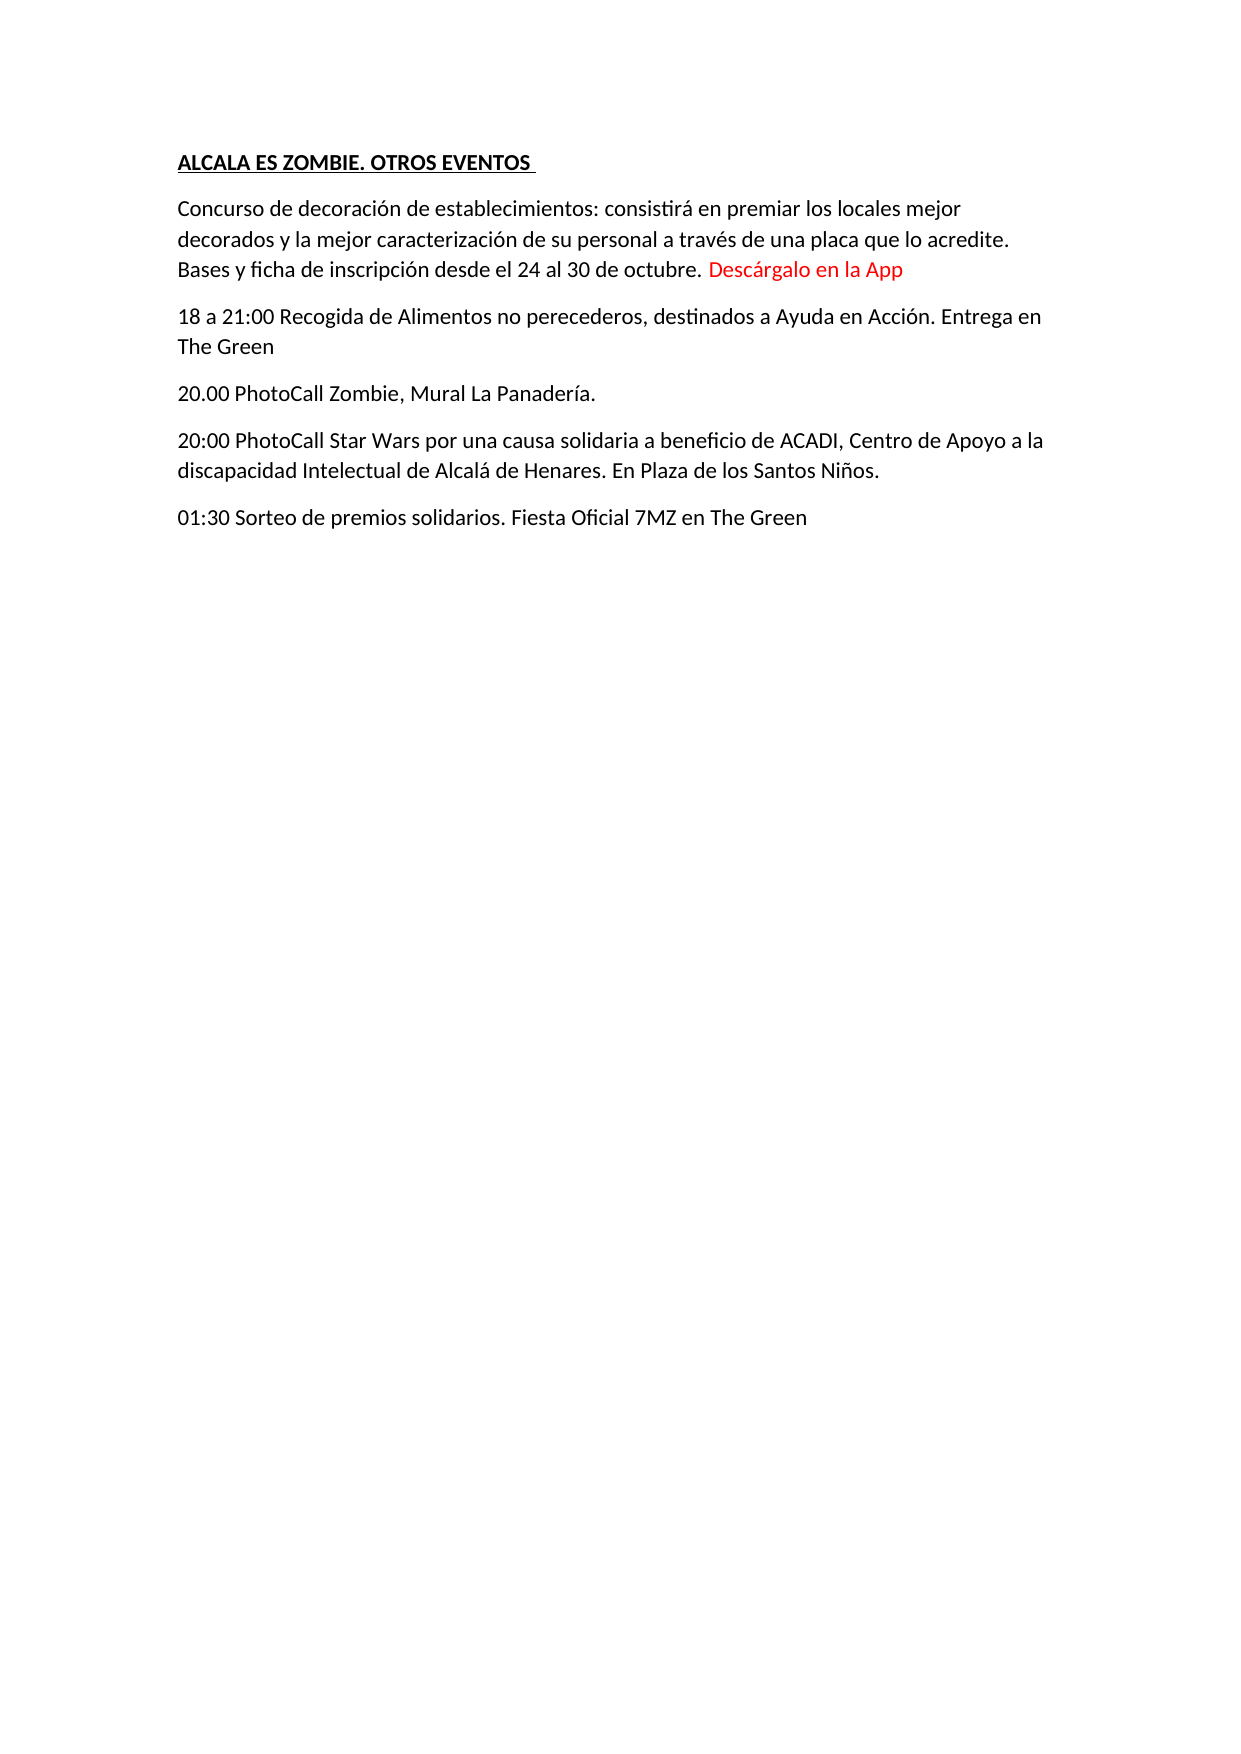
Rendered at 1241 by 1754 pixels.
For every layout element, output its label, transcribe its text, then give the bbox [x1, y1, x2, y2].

text 20.00 PhotoCall Zombie, Mural La Panadería. [177, 379, 1063, 407]
text 01:30 Sorteo de premios solidarios. Fiesta Oficial 7MZ en The Green [177, 503, 1063, 531]
text Concurso de decoración de establecimientos: consistirá en premiar los locales mejor decorados y la mejor caracterización de su personal a través de una placa que lo acredite. Bases y ficha de inscripción desde el 24 al 30 de octubre. Descárgalo en la App [177, 194, 1063, 283]
text 18 a 21:00 Recogida de Alimentos no perecederos, destinados a Ayuda en Acción. Entrega en The Green [177, 302, 1063, 360]
text ALCALA ES ZOMBIE. OTROS EVENTOS [177, 148, 1063, 176]
text 20:00 PhotoCall Star Wars por una causa solidaria a beneficio de ACADI, Centro de Apoyo a la discapacidad Intelectual de Alcalá de Henares. En Plaza de los Santos Niños. [177, 426, 1063, 484]
